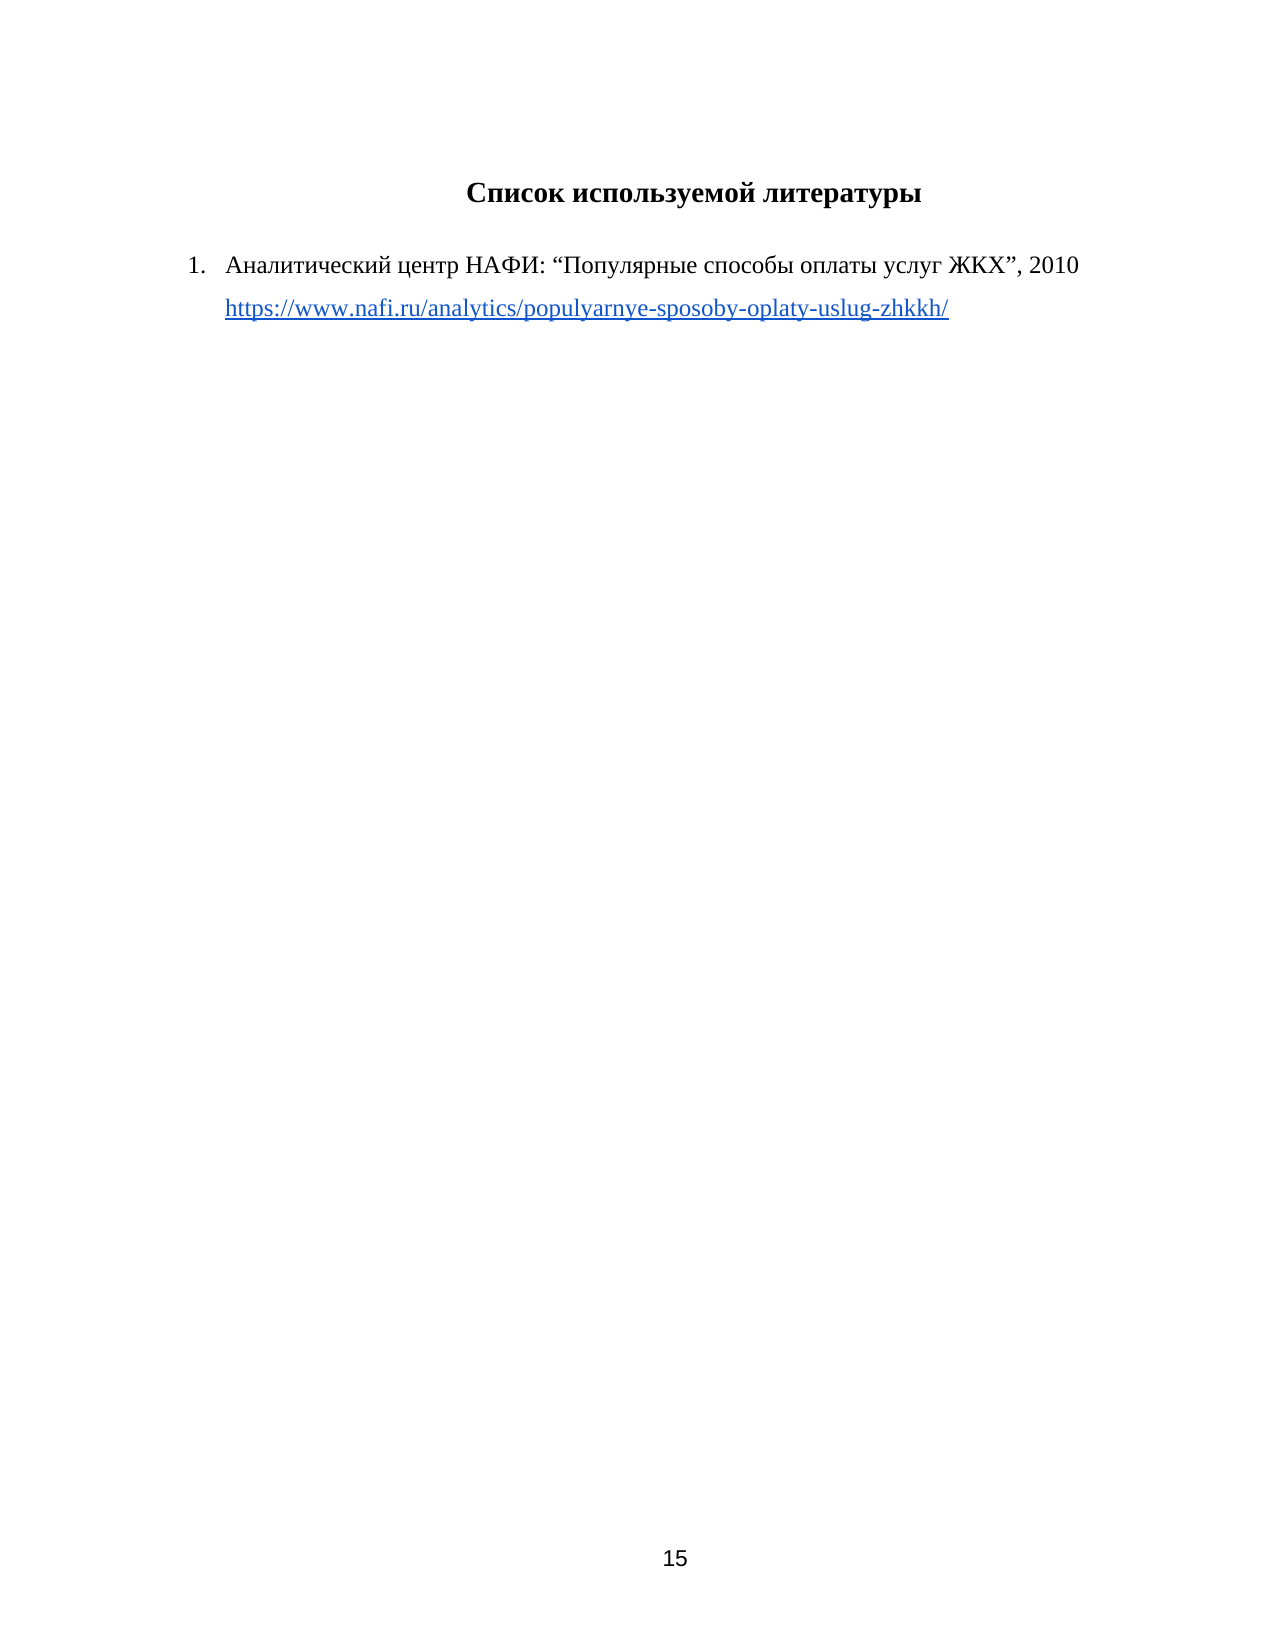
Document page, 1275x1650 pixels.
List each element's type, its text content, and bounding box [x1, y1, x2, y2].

list Аналитический центр НАФИ: “Популярные способы оплаты услуг ЖКХ”, 2010 https://www.nafi.ru/analytics/populyarnye-sposoby-oplaty-uslug-zhkkh/ [187, 250, 1200, 322]
subtitle Список используемой литературы [150, 175, 1200, 208]
